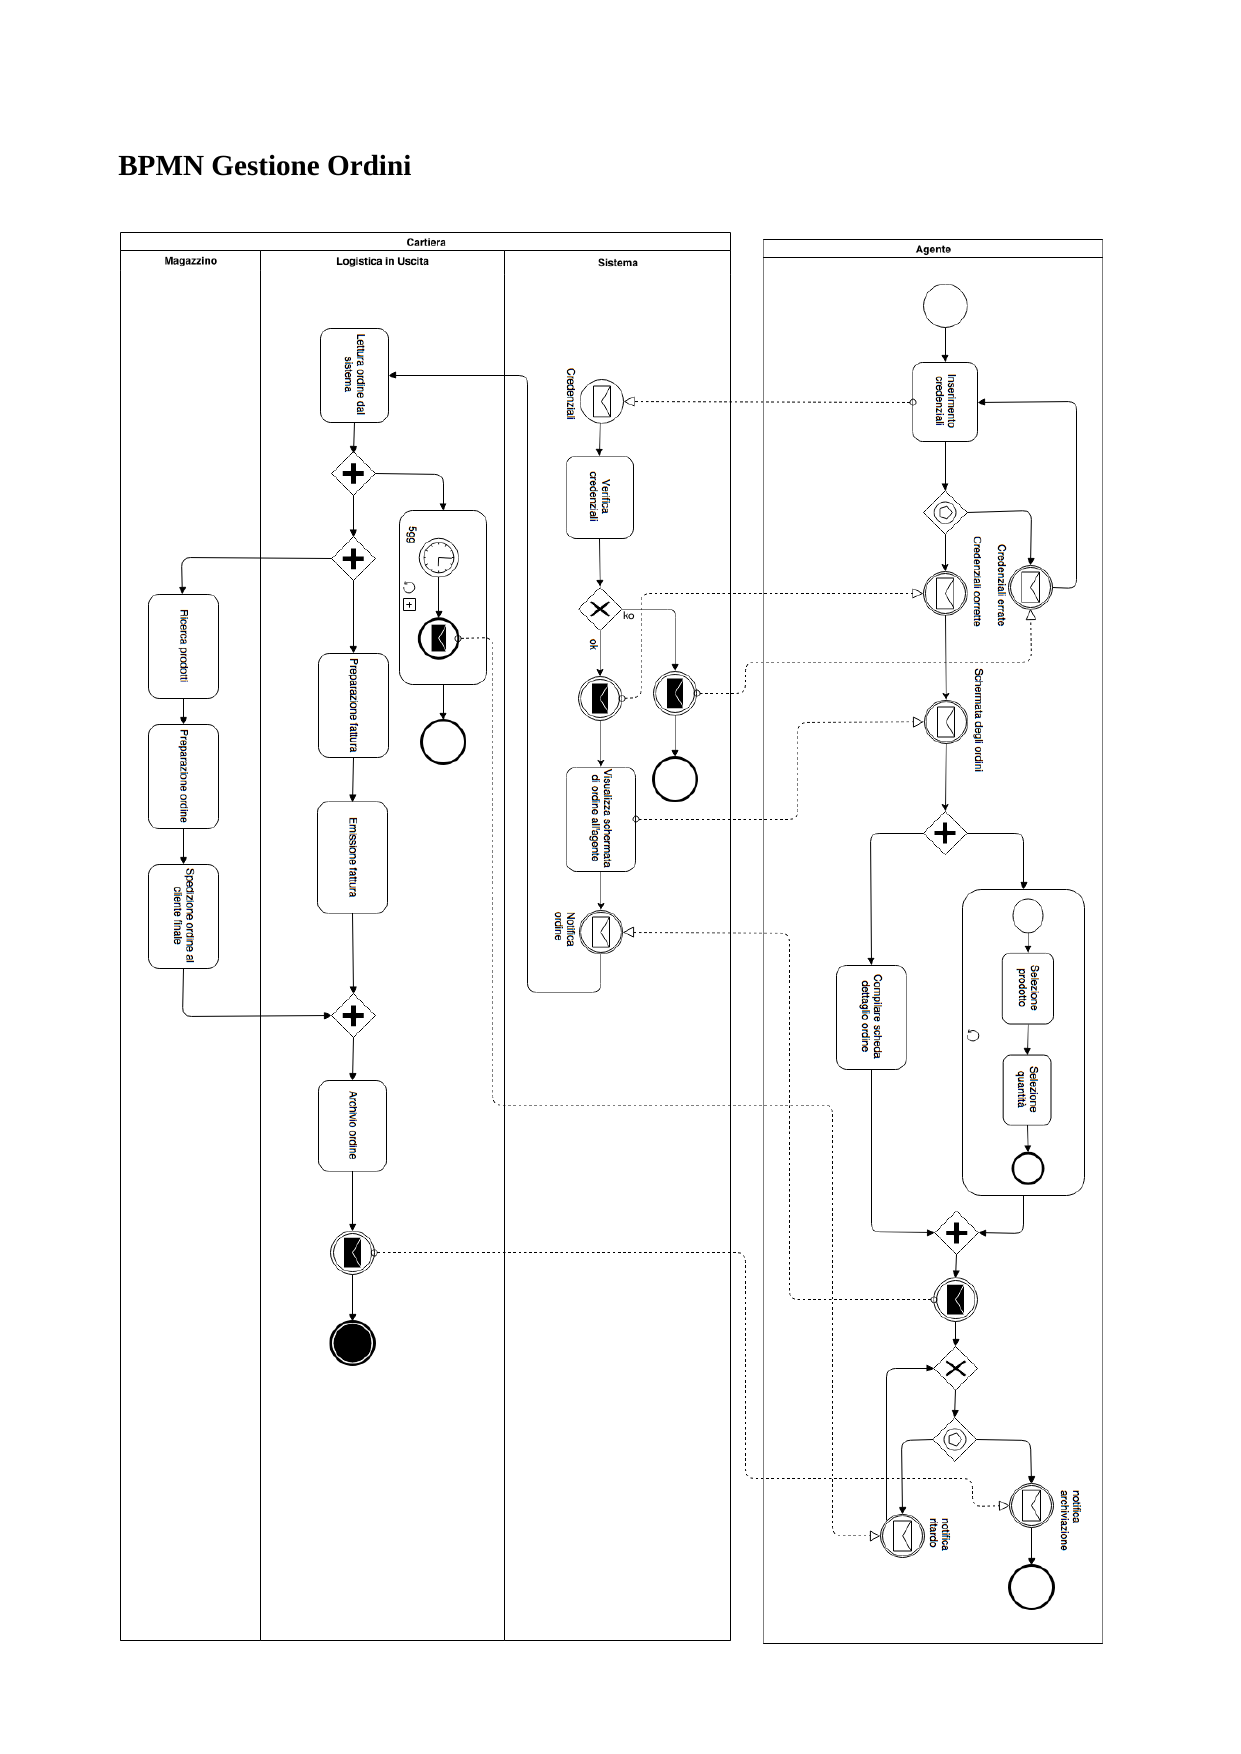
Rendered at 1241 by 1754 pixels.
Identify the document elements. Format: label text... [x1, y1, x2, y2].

text BPMN Gestione Ordini [118, 148, 1122, 181]
picture [119, 232, 1103, 1648]
